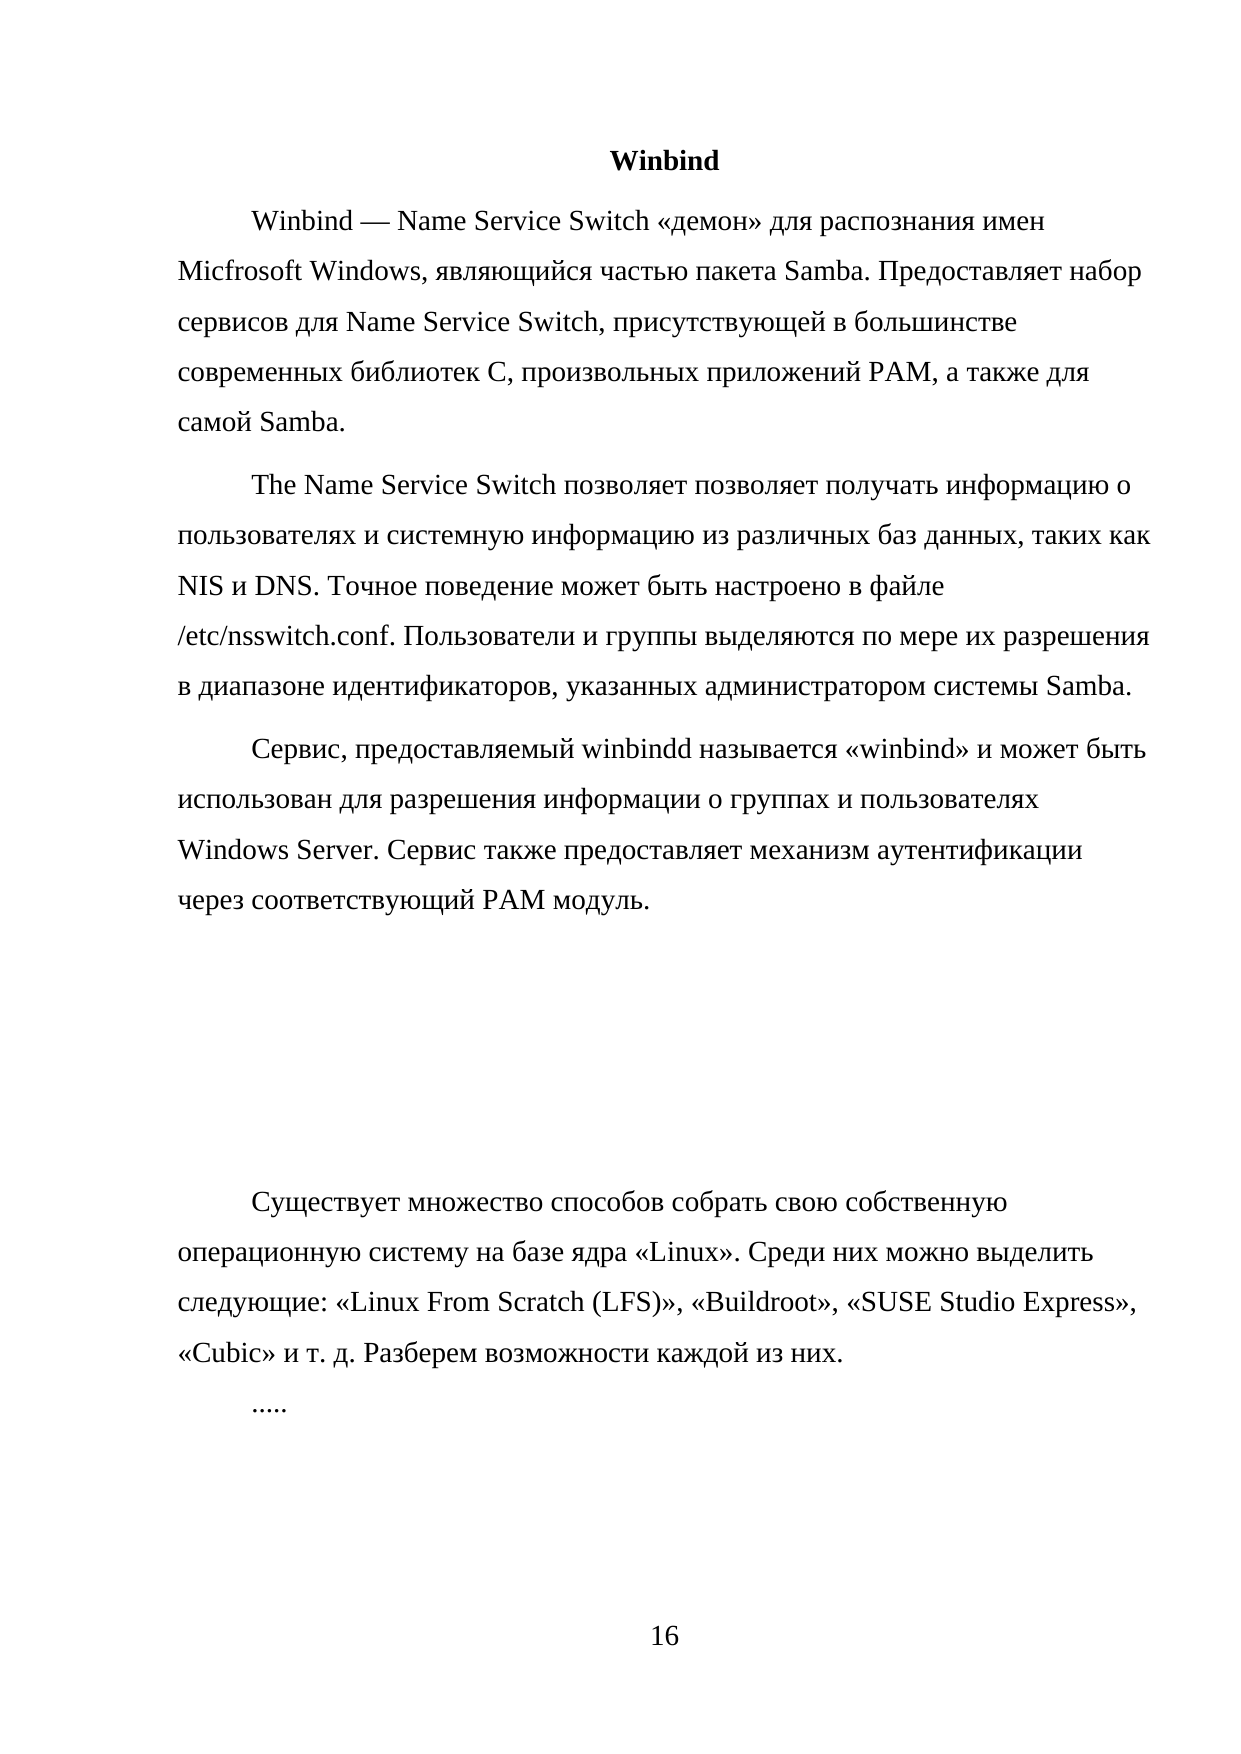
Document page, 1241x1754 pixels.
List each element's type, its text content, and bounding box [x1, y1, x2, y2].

text Существует множество способов собрать свою собственную операционную систему на базе ядра «Linux». Среди них можно выделить следующие: «Linux From Scratch (LFS)», «Buildroot», «SUSE Studio Express», «Cubic» и т. д. Разберем возможности каждой из них. [177, 1184, 1152, 1368]
subtitle Winbind [177, 143, 1152, 177]
text ..... [177, 1385, 1152, 1419]
text Winbind — Name Service Switch «демон» для распознания имен Micfrosoft Windows, являющийся частью пакета Samba. Предоставляет набор сервисов для Name Service Switch, присутствующей в большинстве современных библиотек C, произвольных приложений PAM, а также для самой Samba. [177, 203, 1152, 438]
text The Name Service Switch позволяет позволяет получать информацию о пользователях и системную информацию из различных баз данных, таких как NIS и DNS. Точное поведение может быть настроено в файле /etc/nsswitch.conf. Пользователи и группы выделяются по мере их разрешения в диапазоне идентификаторов, указанных администратором системы Samba. [177, 467, 1152, 702]
text Сервис, предоставляемый winbindd называется «winbind» и может быть использован для разрешения информации о группах и пользователях Windows Server. Сервис также предоставляет механизм аутентификации через соответствующий PAM модуль. [177, 731, 1152, 916]
